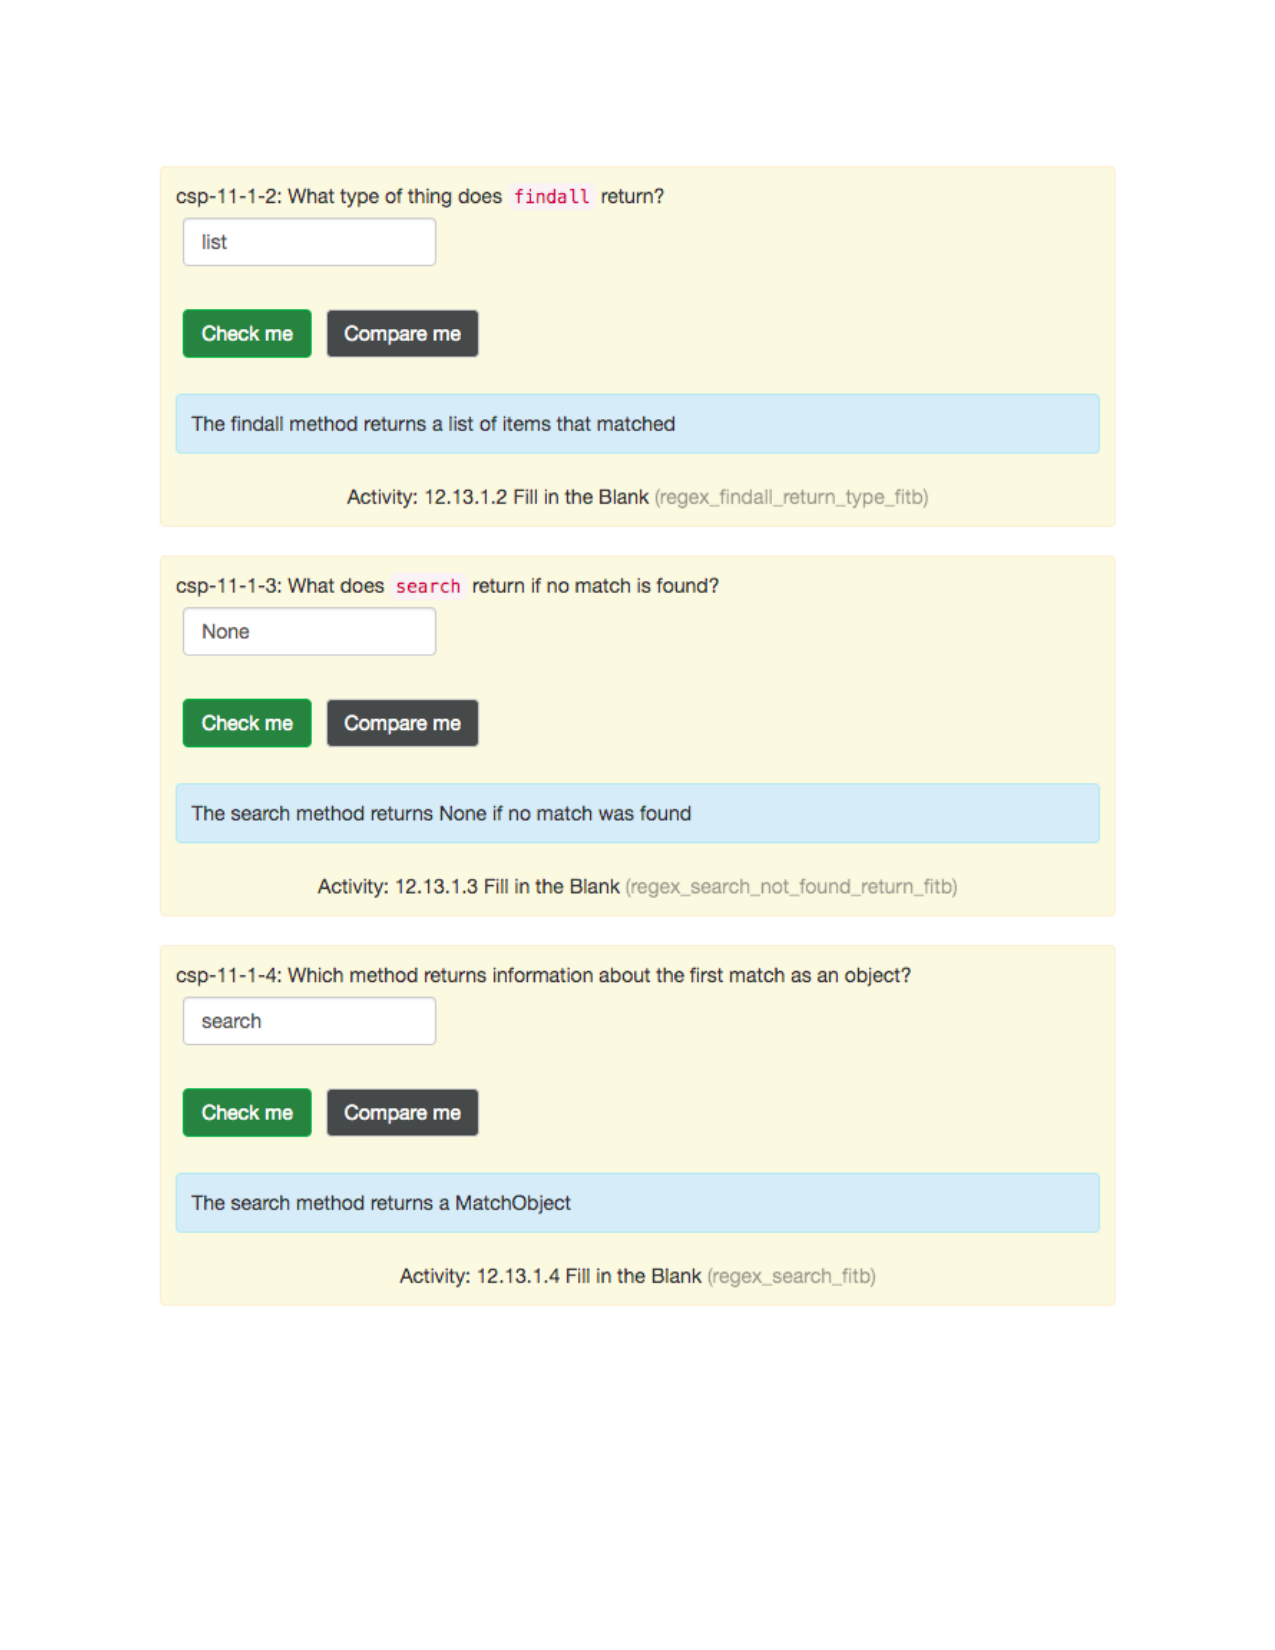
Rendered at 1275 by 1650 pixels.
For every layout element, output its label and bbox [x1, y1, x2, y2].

picture [150, 150, 1125, 1319]
